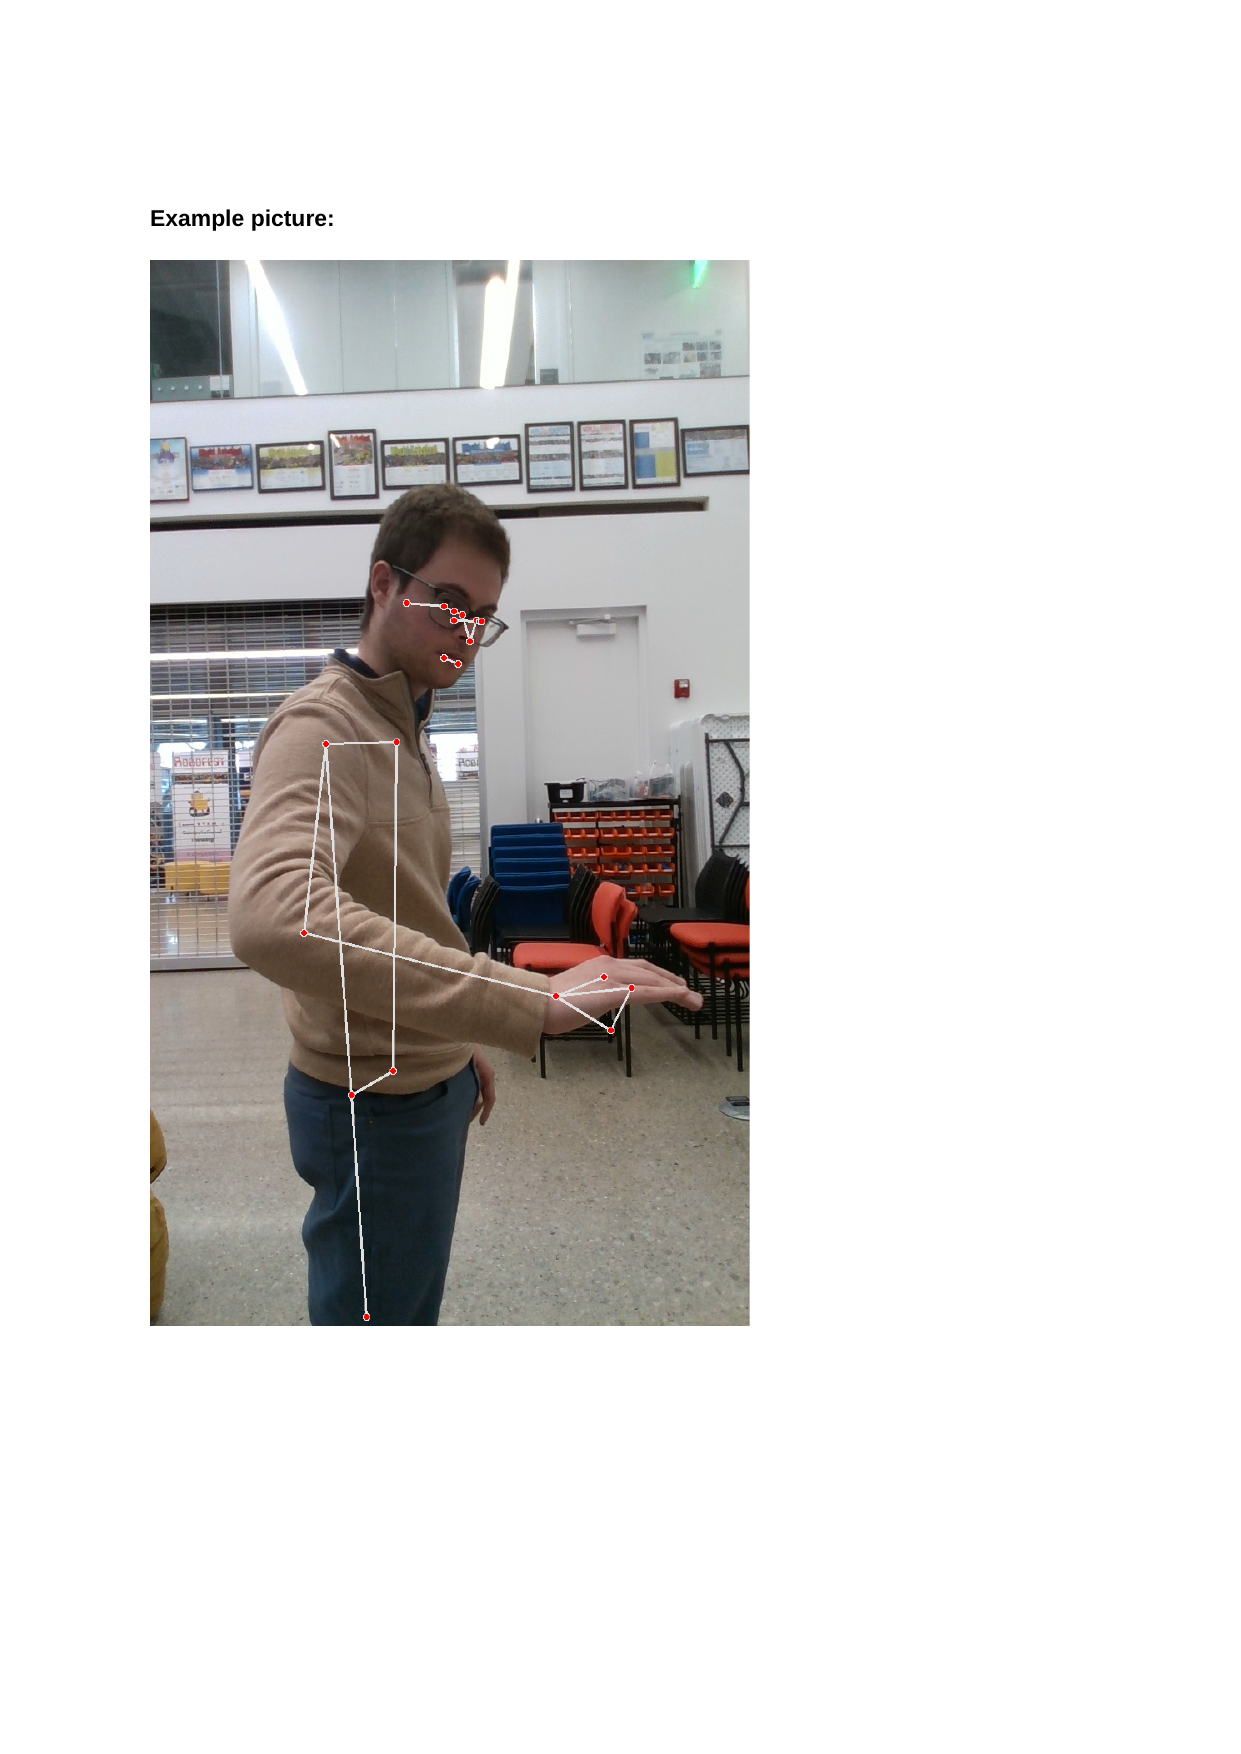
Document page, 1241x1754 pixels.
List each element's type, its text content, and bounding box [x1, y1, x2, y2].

picture [150, 260, 750, 1326]
text Example picture: [150, 205, 1090, 232]
